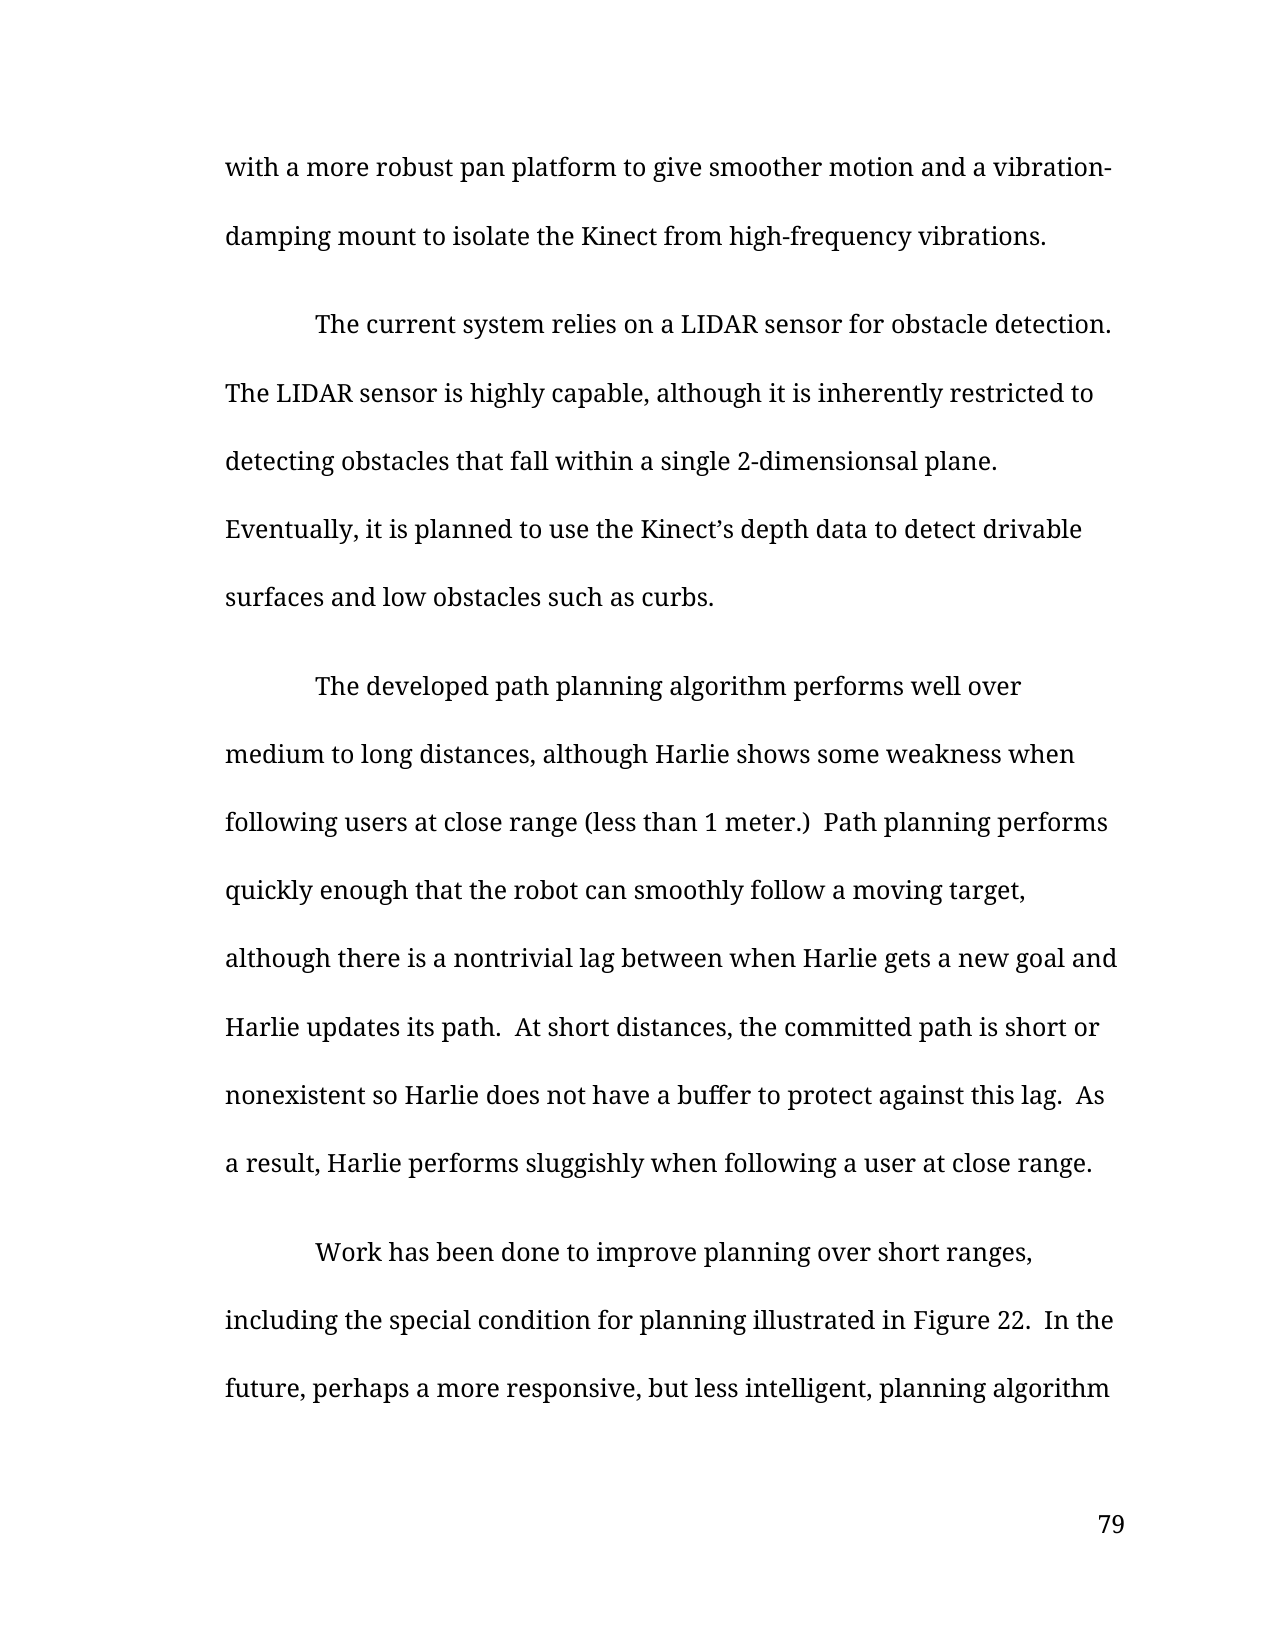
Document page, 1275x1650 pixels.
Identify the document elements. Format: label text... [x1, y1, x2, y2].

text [225, 1234, 1125, 1405]
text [225, 150, 1125, 252]
text The developed path planning algorithm performs well over medium to long distances, although Harlie shows some weakness when following users at close range (less than 1 meter.) Path planning performs quickly enough that the robot can smoothly follow a moving target, although there is a nontrivial lag between when Harlie gets a new goal and Harlie updates its path. At short distances, the committed path is short or nonexistent so Harlie does not have a buffer to protect against this lag. As a result, Harlie performs sluggishly when following a user at close range. [225, 668, 1125, 1179]
text The current system relies on a LIDAR sensor for obstacle detection. The LIDAR sensor is highly capable, although it is inherently restricted to detecting obstacles that fall within a single 2-dimensionsal plane. Eventually, it is planned to use the Kinect’s depth data to detect drivable surfaces and low obstacles such as curbs. [225, 307, 1125, 614]
